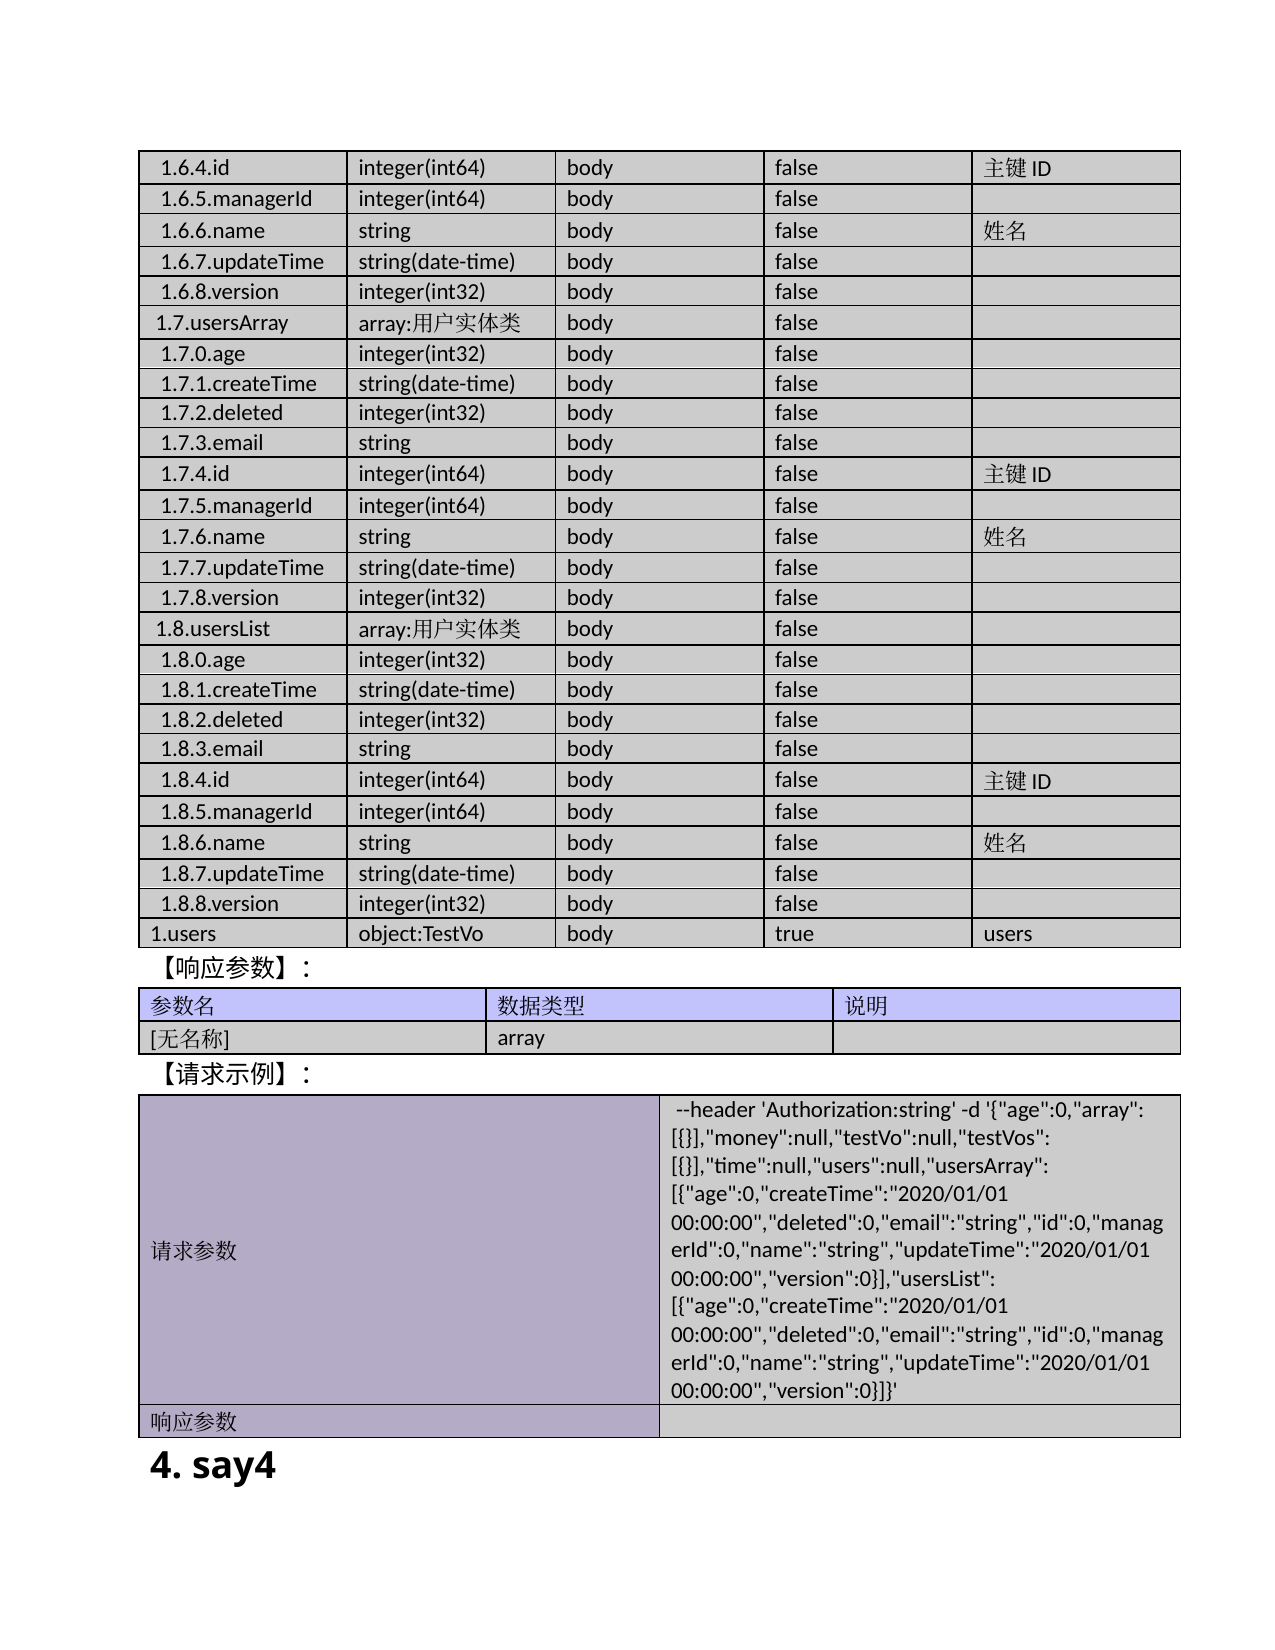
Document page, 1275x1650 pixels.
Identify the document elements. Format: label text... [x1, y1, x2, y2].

table_cell [973, 613, 1180, 644]
table_cell integer(int32) [348, 340, 555, 367]
table_cell false [765, 458, 971, 489]
table_cell string(date-time) [348, 247, 555, 275]
table_cell [973, 705, 1180, 733]
table_cell false [765, 734, 971, 762]
table_cell false [765, 675, 971, 703]
table_header 说明 [834, 989, 1180, 1020]
table_cell [973, 889, 1180, 917]
table_cell 1.7.6.name [140, 520, 346, 552]
table_cell false [765, 764, 971, 795]
table_cell 1.7.1.createTime [140, 369, 346, 397]
table_cell body [556, 306, 763, 338]
table_cell false [765, 491, 971, 519]
table_cell string [348, 827, 555, 858]
table_cell 1.7.5.managerId [140, 491, 346, 519]
table_cell 1.8.7.updateTime [140, 860, 346, 887]
table_cell array:用户实体类 [348, 306, 555, 338]
table_cell false [765, 646, 971, 673]
table_cell [973, 675, 1180, 703]
table_cell body [556, 613, 763, 644]
table_cell [973, 860, 1180, 887]
table_cell body [556, 520, 763, 552]
table_cell integer(int64) [348, 458, 555, 489]
table_cell body [556, 428, 763, 456]
table_cell false [765, 340, 971, 367]
table_cell [973, 247, 1180, 275]
table_cell body [556, 827, 763, 858]
table_cell false [765, 705, 971, 733]
table_cell 1.7.3.email [140, 428, 346, 456]
table_cell [973, 583, 1180, 611]
subtitle 4. say4 [150, 1438, 1125, 1492]
table_cell integer(int32) [348, 399, 555, 427]
table_cell body [556, 764, 763, 795]
table_cell string(date-time) [348, 369, 555, 397]
table_cell 1.8.usersList [140, 613, 346, 644]
table_cell false [765, 889, 971, 917]
table_cell string [348, 428, 555, 456]
table_cell false [765, 247, 971, 275]
table_cell 姓名 [973, 827, 1180, 858]
table_cell body [556, 340, 763, 367]
table_cell body [556, 797, 763, 825]
table_header 参数名 [140, 989, 485, 1020]
table_cell 1.8.5.managerId [140, 797, 346, 825]
table_cell body [556, 152, 763, 183]
table_cell false [765, 553, 971, 581]
table_cell integer(int32) [348, 277, 555, 305]
table_cell 1.6.6.name [140, 214, 346, 246]
table_cell array:用户实体类 [348, 613, 555, 644]
text 【响应参数】： [150, 948, 1125, 987]
table_cell body [556, 277, 763, 305]
table_cell false [765, 399, 971, 427]
table_cell [973, 369, 1180, 397]
table_cell [无名称] [140, 1022, 485, 1053]
table_cell [973, 428, 1180, 456]
table_cell body [556, 399, 763, 427]
table_cell 1.8.2.deleted [140, 705, 346, 733]
table_cell body [556, 675, 763, 703]
table_cell [973, 491, 1180, 519]
table_cell string [348, 734, 555, 762]
table_cell false [765, 428, 971, 456]
table_cell string(date-time) [348, 860, 555, 887]
table_cell integer(int64) [348, 152, 555, 183]
table_cell 1.6.8.version [140, 277, 346, 305]
table_cell body [556, 705, 763, 733]
table_cell 1.6.7.updateTime [140, 247, 346, 275]
table_cell 1.7.8.version [140, 583, 346, 611]
table_cell 1.8.3.email [140, 734, 346, 762]
text 【请求示例】： [150, 1055, 1125, 1094]
table_header 请求参数 [140, 1096, 659, 1404]
table_cell false [765, 797, 971, 825]
table_cell 1.8.0.age [140, 646, 346, 673]
table_cell 1.7.7.updateTime [140, 553, 346, 581]
table_cell false [765, 214, 971, 246]
table_cell 1.6.4.id [140, 152, 346, 183]
table_cell [973, 185, 1180, 213]
table_cell integer(int64) [348, 491, 555, 519]
table_cell string(date-time) [348, 675, 555, 703]
table_cell body [556, 185, 763, 213]
table_cell body [556, 491, 763, 519]
table_cell integer(int64) [348, 797, 555, 825]
table_cell body [556, 214, 763, 246]
table_cell integer(int64) [348, 185, 555, 213]
table_cell object:TestVo [348, 919, 555, 947]
table_cell 姓名 [973, 214, 1180, 246]
table_cell false [765, 827, 971, 858]
table_cell body [556, 889, 763, 917]
table_cell false [765, 306, 971, 338]
table_cell false [765, 277, 971, 305]
table_cell 1.users [140, 919, 346, 947]
table_cell body [556, 734, 763, 762]
table_cell 1.8.8.version [140, 889, 346, 917]
table_cell [973, 646, 1180, 673]
table_cell body [556, 583, 763, 611]
table_cell integer(int32) [348, 583, 555, 611]
table_cell 主键ID [973, 458, 1180, 489]
table_cell users [973, 919, 1180, 947]
table_cell false [765, 520, 971, 552]
table_cell [973, 399, 1180, 427]
table_cell string [348, 520, 555, 552]
table_header 数据类型 [487, 989, 832, 1020]
table_cell string(date-time) [348, 553, 555, 581]
table_cell 1.7.4.id [140, 458, 346, 489]
table_cell false [765, 369, 971, 397]
table_cell array [487, 1022, 832, 1053]
table_cell [973, 306, 1180, 338]
table_cell [973, 553, 1180, 581]
table_cell string [348, 214, 555, 246]
table_cell 1.6.5.managerId [140, 185, 346, 213]
table_cell integer(int32) [348, 889, 555, 917]
table_cell 1.8.4.id [140, 764, 346, 795]
table_cell 1.8.6.name [140, 827, 346, 858]
table_cell body [556, 553, 763, 581]
table_cell [973, 797, 1180, 825]
table_cell body [556, 646, 763, 673]
table_cell body [556, 919, 763, 947]
table_cell [660, 1405, 1180, 1437]
table_cell 主键ID [973, 764, 1180, 795]
table_cell [973, 734, 1180, 762]
table_cell false [765, 152, 971, 183]
table_cell false [765, 583, 971, 611]
table_header --header 'Authorization:string' -d '{"age":0,"array":[{}],"money":null,"testVo":null,"testVos":[{}],"time":null,"users":null,"usersArray":[{"age":0,"createTime":"2020/01/01 00:00:00","deleted":0,"email":"string","id":0,"managerId":0,"name":"string","updateTime":"2020/01/01 00:00:00","version":0}],"usersList":[{"age":0,"createTime":"2020/01/01 00:00:00","deleted":0,"email":"string","id":0,"managerId":0,"name":"string","updateTime":"2020/01/01 00:00:00","version":0}]}' [660, 1096, 1180, 1404]
table_cell false [765, 185, 971, 213]
table_cell 1.7.usersArray [140, 306, 346, 338]
table_cell 1.7.0.age [140, 340, 346, 367]
table_cell false [765, 613, 971, 644]
table_cell 响应参数 [140, 1405, 659, 1437]
table_cell body [556, 369, 763, 397]
table_cell body [556, 247, 763, 275]
table_cell false [765, 860, 971, 887]
table_cell 1.8.1.createTime [140, 675, 346, 703]
table_cell integer(int32) [348, 646, 555, 673]
table_cell [834, 1022, 1180, 1053]
table_cell true [765, 919, 971, 947]
table_cell body [556, 860, 763, 887]
table_cell [973, 277, 1180, 305]
table_cell integer(int32) [348, 705, 555, 733]
table_cell 姓名 [973, 520, 1180, 552]
table_cell body [556, 458, 763, 489]
table_cell [973, 340, 1180, 367]
table_cell integer(int64) [348, 764, 555, 795]
table_cell 1.7.2.deleted [140, 399, 346, 427]
table_cell 主键ID [973, 152, 1180, 183]
